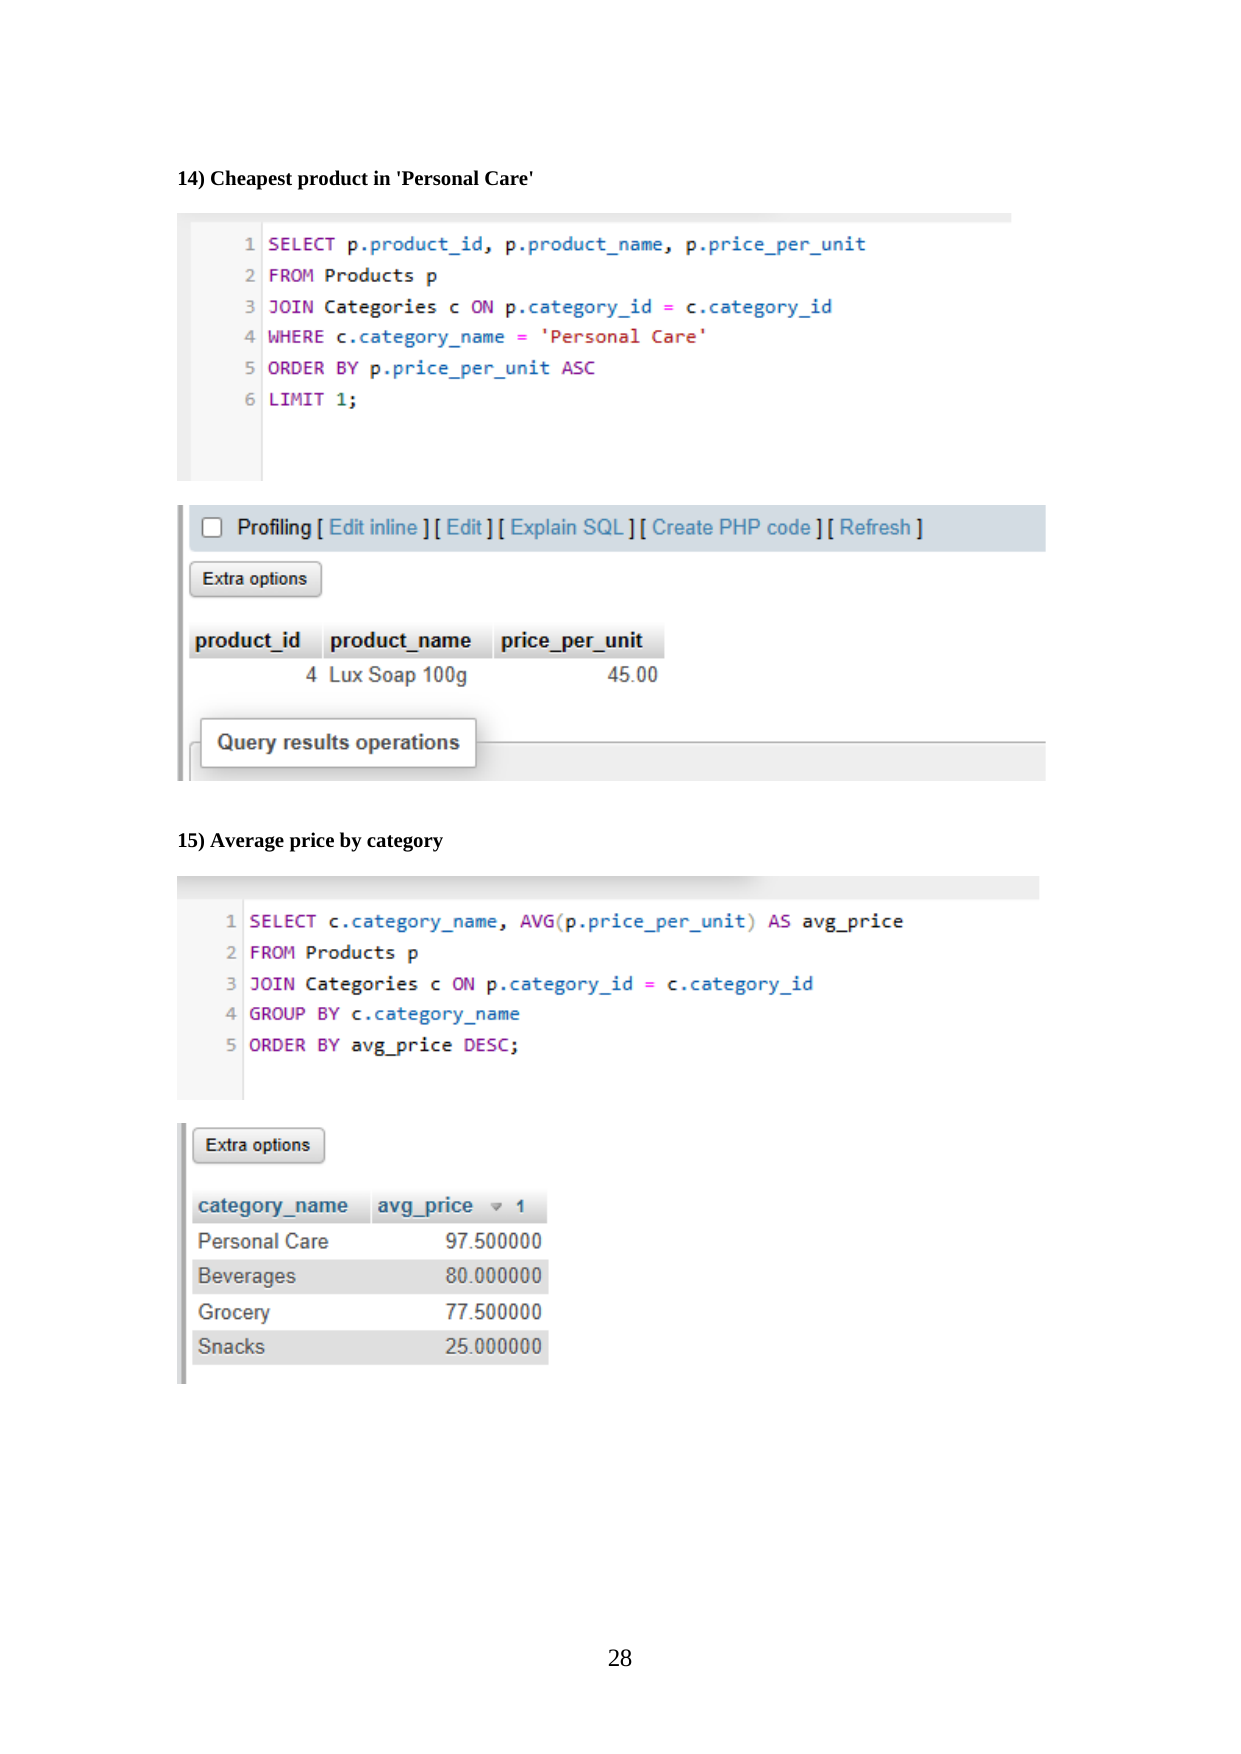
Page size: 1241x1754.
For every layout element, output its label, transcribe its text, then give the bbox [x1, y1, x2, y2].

text 14) Cheapest product in 'Personal Care' [177, 166, 1211, 190]
picture [177, 505, 1046, 781]
picture [177, 1123, 827, 1384]
text 15) Average price by category [177, 828, 1211, 852]
picture [177, 213, 1012, 481]
picture [177, 876, 1040, 1100]
